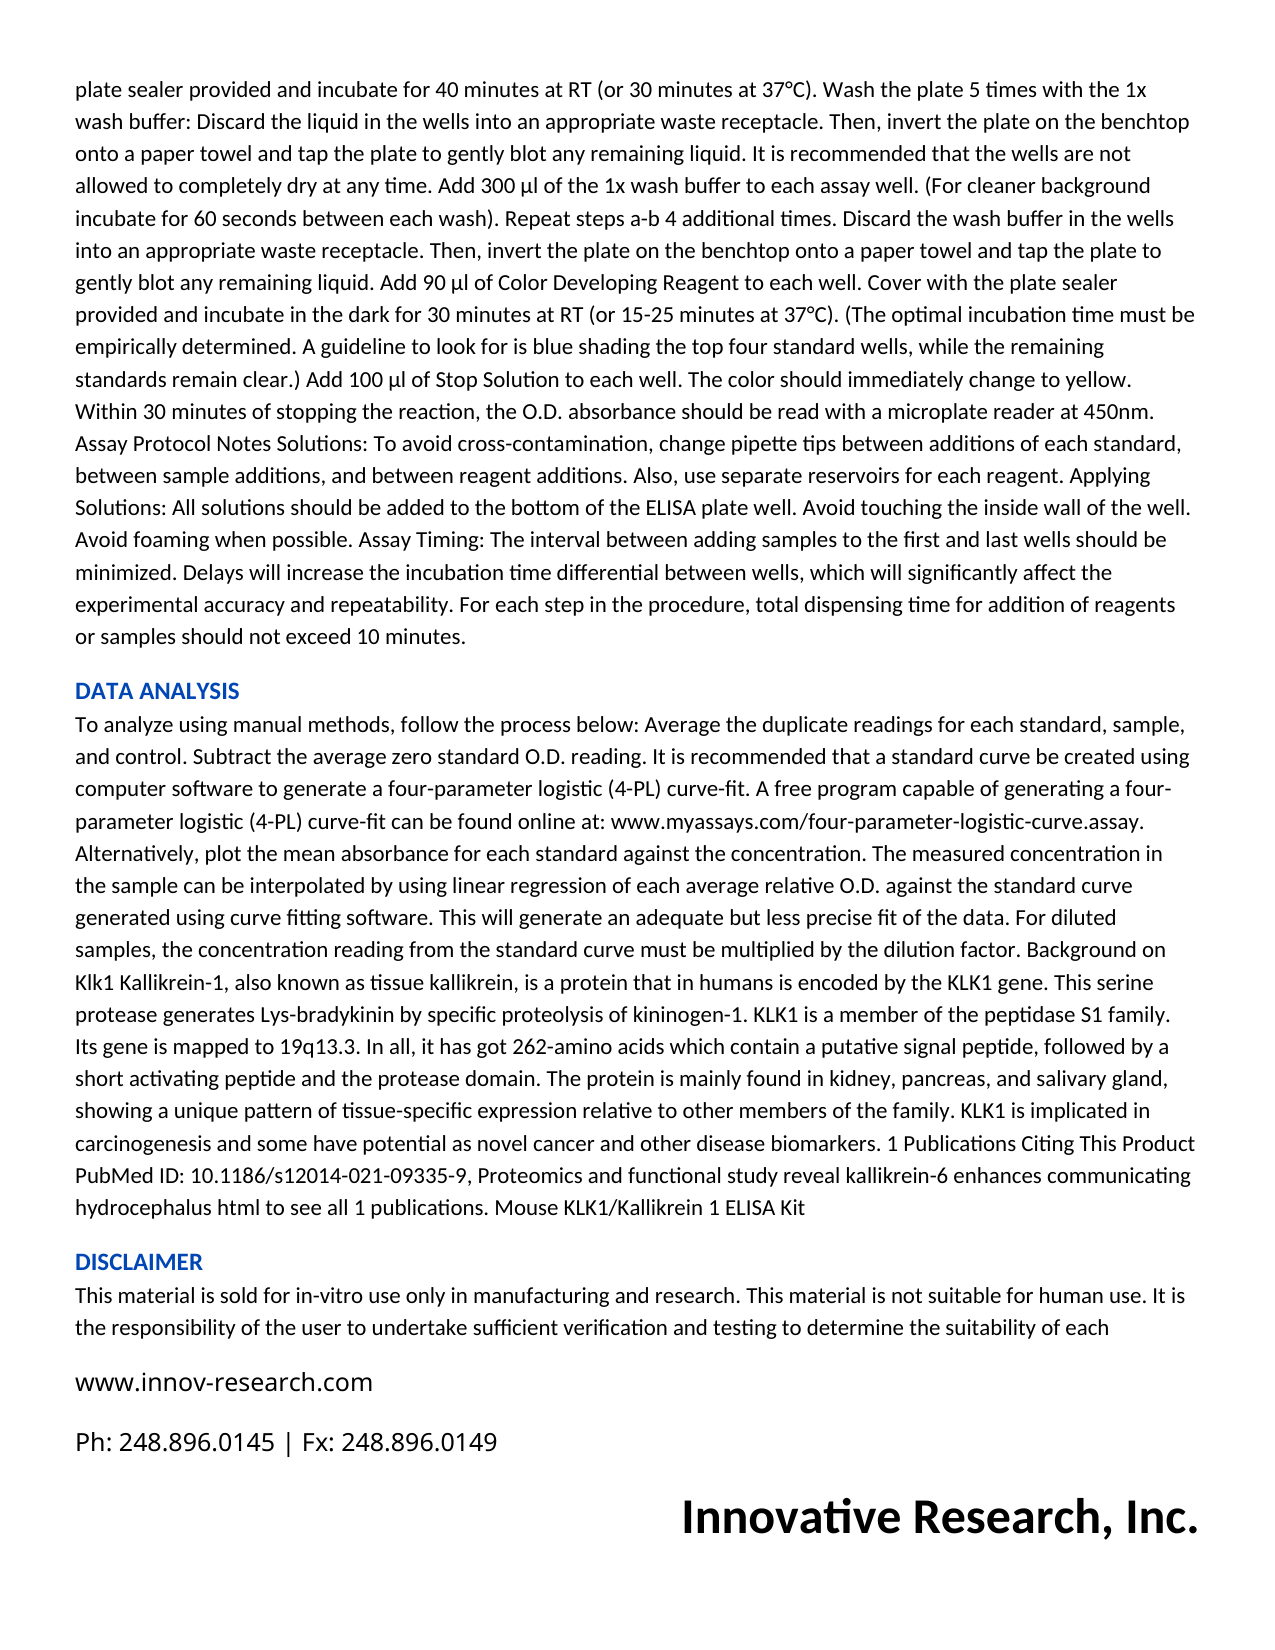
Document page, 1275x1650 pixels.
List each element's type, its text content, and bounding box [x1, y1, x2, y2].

subtitle DATA ANALYSIS [75, 675, 1200, 706]
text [75, 75, 1200, 650]
text To analyze using manual methods, follow the process below: Average the duplicate readings for each standard, sample, and control. Subtract the average zero standard O.D. reading. It is recommended that a standard curve be created using computer software to generate a four-parameter logistic (4-PL) curve-fit. A free program capable of generating a four-parameter logistic (4-PL) curve-fit can be found online at: www.myassays.com/four-parameter-logistic-curve.assay. Alternatively, plot the mean absorbance for each standard against the concentration. The measured concentration in the sample can be interpolated by using linear regression of each average relative O.D. against the standard curve generated using curve fitting software. This will generate an adequate but less precise fit of the data. For diluted samples, the concentration reading from the standard curve must be multiplied by the dilution factor. Background on Klk1 Kallikrein-1, also known as tissue kallikrein, is a protein that in humans is encoded by the KLK1 gene. This serine protease generates Lys-bradykinin by specific proteolysis of kininogen-1. KLK1 is a member of the peptidase S1 family. Its gene is mapped to 19q13.3. In all, it has got 262-amino acids which contain a putative signal peptide, followed by a short activating peptide and the protease domain. The protein is mainly found in kidney, pancreas, and salivary gland, showing a unique pattern of tissue-specific expression relative to other members of the family. KLK1 is implicated in carcinogenesis and some have potential as novel cancer and other disease biomarkers. 1 Publications Citing This Product PubMed ID: 10.1186/s12014-021-09335-9, Proteomics and functional study reveal kallikrein-6 enhances communicating hydrocephalus html to see all 1 publications. Mouse KLK1/Kallikrein 1 ELISA Kit [75, 710, 1200, 1221]
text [75, 1281, 1200, 1341]
subtitle DISCLAIMER [75, 1246, 1200, 1277]
